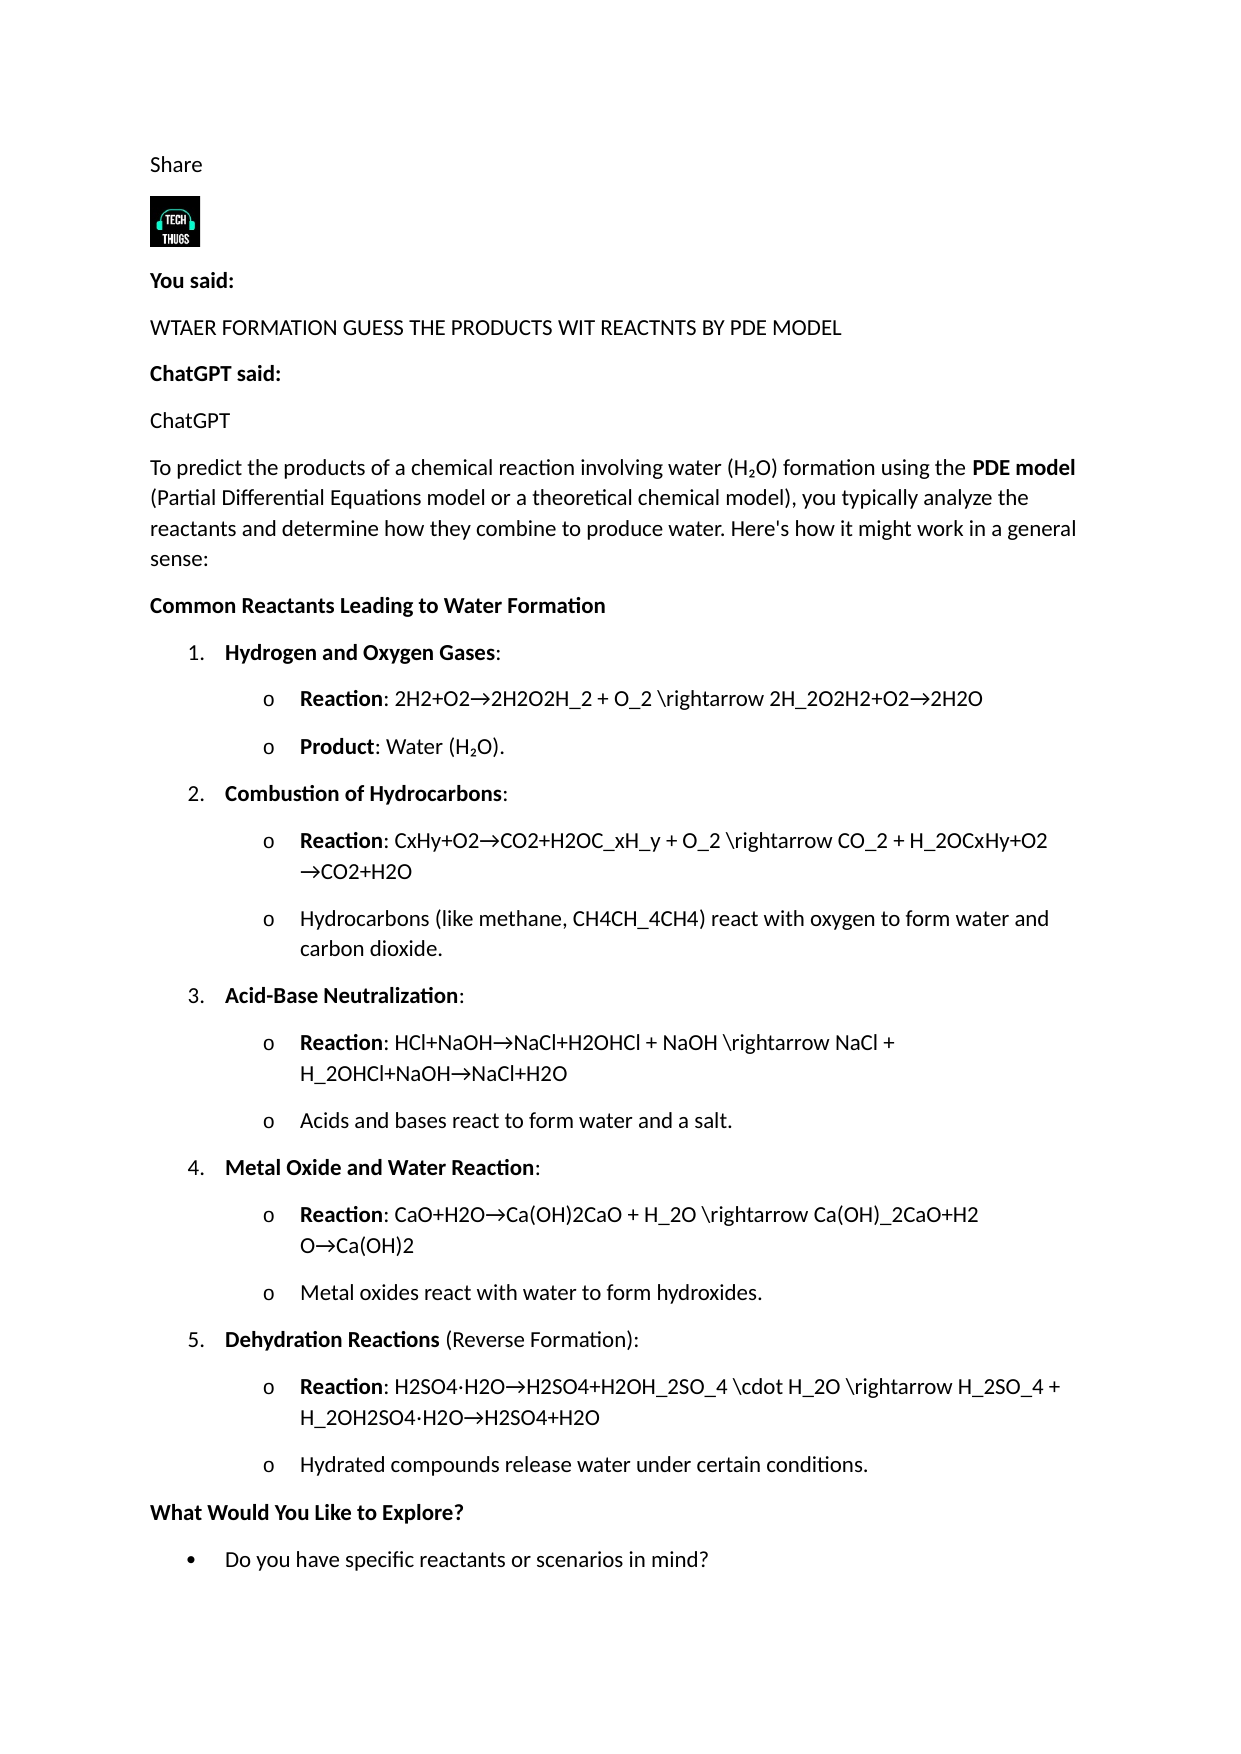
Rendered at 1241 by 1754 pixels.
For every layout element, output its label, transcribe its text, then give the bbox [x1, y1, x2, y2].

list Product: Water (H₂O). [262, 732, 1090, 760]
list Acids and bases react to form water and a salt. [262, 1106, 1090, 1134]
text ChatGPT said: [150, 359, 1090, 387]
list Metal oxides react with water to form hydroxides. [262, 1278, 1090, 1306]
list Hydrated compounds release water under certain conditions. [262, 1450, 1090, 1479]
list Acid-Base Neutralization: [187, 981, 1090, 1009]
text What Would You Like to Explore? [150, 1498, 1090, 1526]
text You said: [150, 266, 1090, 294]
list Hydrogen and Oxygen Gases: [187, 638, 1090, 666]
list Combustion of Hydrocarbons: [187, 779, 1090, 807]
list Reaction: H2SO4⋅H2O→H2SO4+H2OH_2SO_4 \cdot H_2O \rightarrow H_2SO_4 + H_2OH2​SO4​⋅H2​O→H2​SO4​+H2​O [262, 1372, 1090, 1432]
list Metal Oxide and Water Reaction: [187, 1153, 1090, 1181]
list Do you have specific reactants or scenarios in mind? [187, 1545, 1090, 1573]
text Common Reactants Leading to Water Formation [150, 591, 1090, 619]
text Share [150, 150, 1090, 178]
picture [150, 196, 200, 247]
text ChatGPT [150, 406, 1090, 434]
list Reaction: CaO+H2O→Ca(OH)2CaO + H_2O \rightarrow Ca(OH)_2CaO+H2​O→Ca(OH)2​ [262, 1200, 1090, 1259]
list Reaction: CxHy+O2→CO2+H2OC_xH_y + O_2 \rightarrow CO_2 + H_2OCx​Hy​+O2​→CO2​+H2​O [262, 826, 1090, 885]
list Reaction: HCl+NaOH→NaCl+H2OHCl + NaOH \rightarrow NaCl + H_2OHCl+NaOH→NaCl+H2​O [262, 1028, 1090, 1087]
text To predict the products of a chemical reaction involving water (H₂O) formation using the PDE model (Partial Differential Equations model or a theoretical chemical model), you typically analyze the reactants and determine how they combine to produce water. Here's how it might work in a general sense: [150, 453, 1090, 572]
list Hydrocarbons (like methane, CH4CH_4CH4​) react with oxygen to form water and carbon dioxide. [262, 904, 1090, 962]
list Dehydration Reactions (Reverse Formation): [187, 1325, 1090, 1353]
text WTAER FORMATION GUESS THE PRODUCTS WIT REACTNTS BY PDE MODEL [150, 313, 1090, 341]
list Reaction: 2H2+O2→2H2O2H_2 + O_2 \rightarrow 2H_2O2H2​+O2​→2H2​O [262, 684, 1090, 713]
